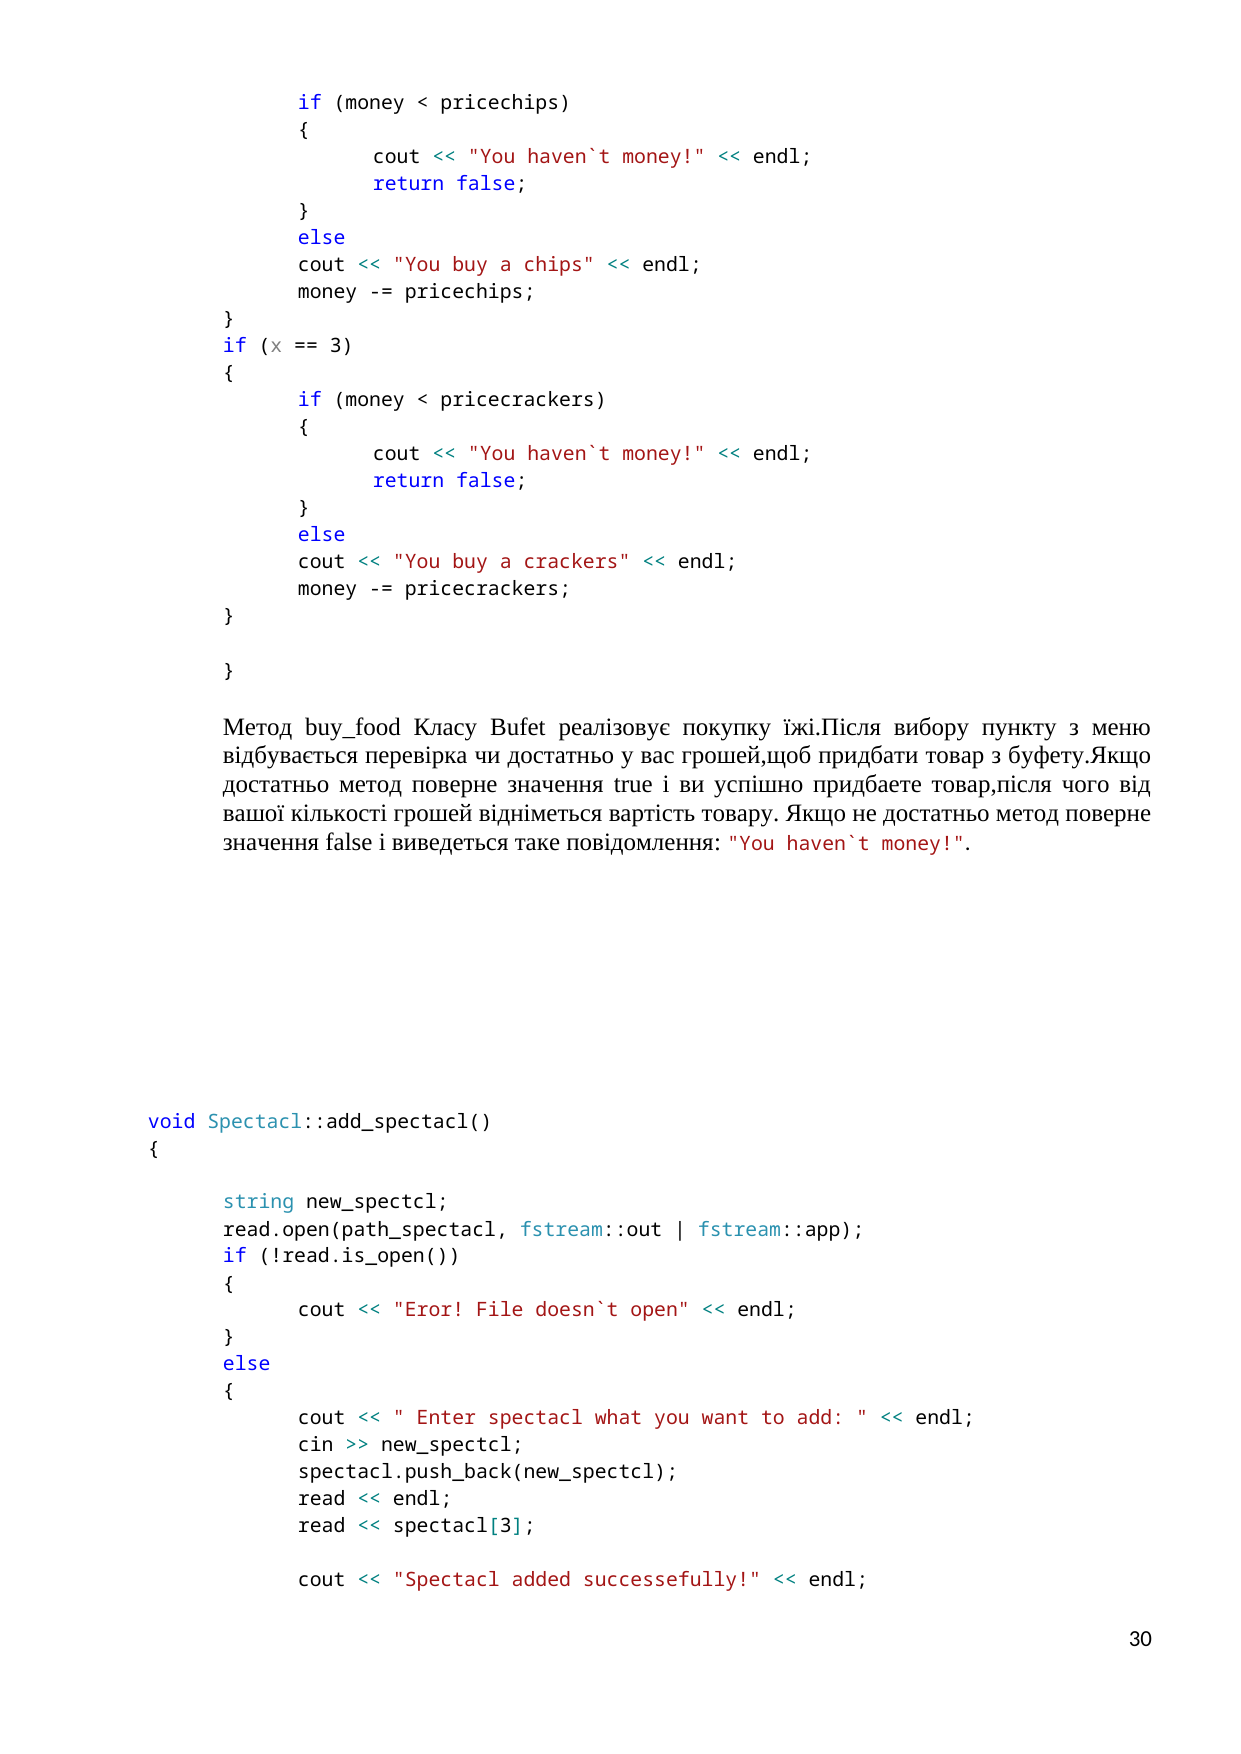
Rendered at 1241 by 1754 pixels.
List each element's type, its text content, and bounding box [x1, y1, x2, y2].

text cout << "You haven`t money!" << endl; [148, 142, 1152, 169]
text money -= pricecrackers; [148, 574, 1152, 601]
text string new_spectcl; [148, 1188, 1152, 1215]
text { [148, 412, 1152, 439]
text { [148, 1377, 1152, 1404]
text if (x == 3) [148, 331, 1152, 358]
text read << endl; [148, 1484, 1152, 1512]
text } [148, 493, 1152, 520]
text } [148, 1323, 1152, 1350]
text if (money < pricechips) [148, 88, 1152, 116]
list Метод buy_food Класу Bufet реалізовує покупку їжі.Після вибору пункту з меню відбувається перевірка чи достатньо у вас грошей,щоб придбати товар з буфету.Якщо достатньо метод поверне значення true і ви успішно придбаете товар,після чого від вашої кількості грошей відніметься вартість товару. Якщо не достатньо метод поверне значення false і виведеться таке повідомлення: "You haven`t money!". [223, 712, 1152, 856]
text { [148, 1134, 1152, 1161]
text void Spectacl::add_spectacl() [148, 1107, 1152, 1134]
text { [148, 358, 1152, 385]
text if (!read.is_open()) [148, 1242, 1152, 1269]
text cout << "You buy a chips" << endl; [148, 250, 1152, 277]
text return false; [148, 466, 1152, 493]
text spectacl.push_back(new_spectcl); [148, 1458, 1152, 1484]
text cout << "You buy a crackers" << endl; [148, 547, 1152, 574]
text cin >> new_spectcl; [148, 1431, 1152, 1458]
text } [148, 196, 1152, 223]
text { [148, 1269, 1152, 1296]
text else [148, 223, 1152, 250]
text read << spectacl[3]; [148, 1512, 1152, 1538]
text cout << "Eror! File doesn`t open" << endl; [148, 1296, 1152, 1323]
text } [148, 601, 1152, 628]
text cout << "You haven`t money!" << endl; [148, 439, 1152, 466]
text return false; [148, 169, 1152, 196]
text money -= pricechips; [148, 277, 1152, 304]
text else [148, 520, 1152, 547]
text cout << " Enter spectacl what you want to add: " << endl; [148, 1404, 1152, 1431]
text if (money < pricecrackers) [148, 385, 1152, 412]
text } [148, 304, 1152, 331]
list } [223, 656, 1152, 683]
text read.open(path_spectacl, fstream::out | fstream::app); [148, 1215, 1152, 1242]
text else [148, 1350, 1152, 1377]
text { [148, 116, 1152, 142]
text cout << "Spectacl added successefully!" << endl; [148, 1566, 1152, 1592]
